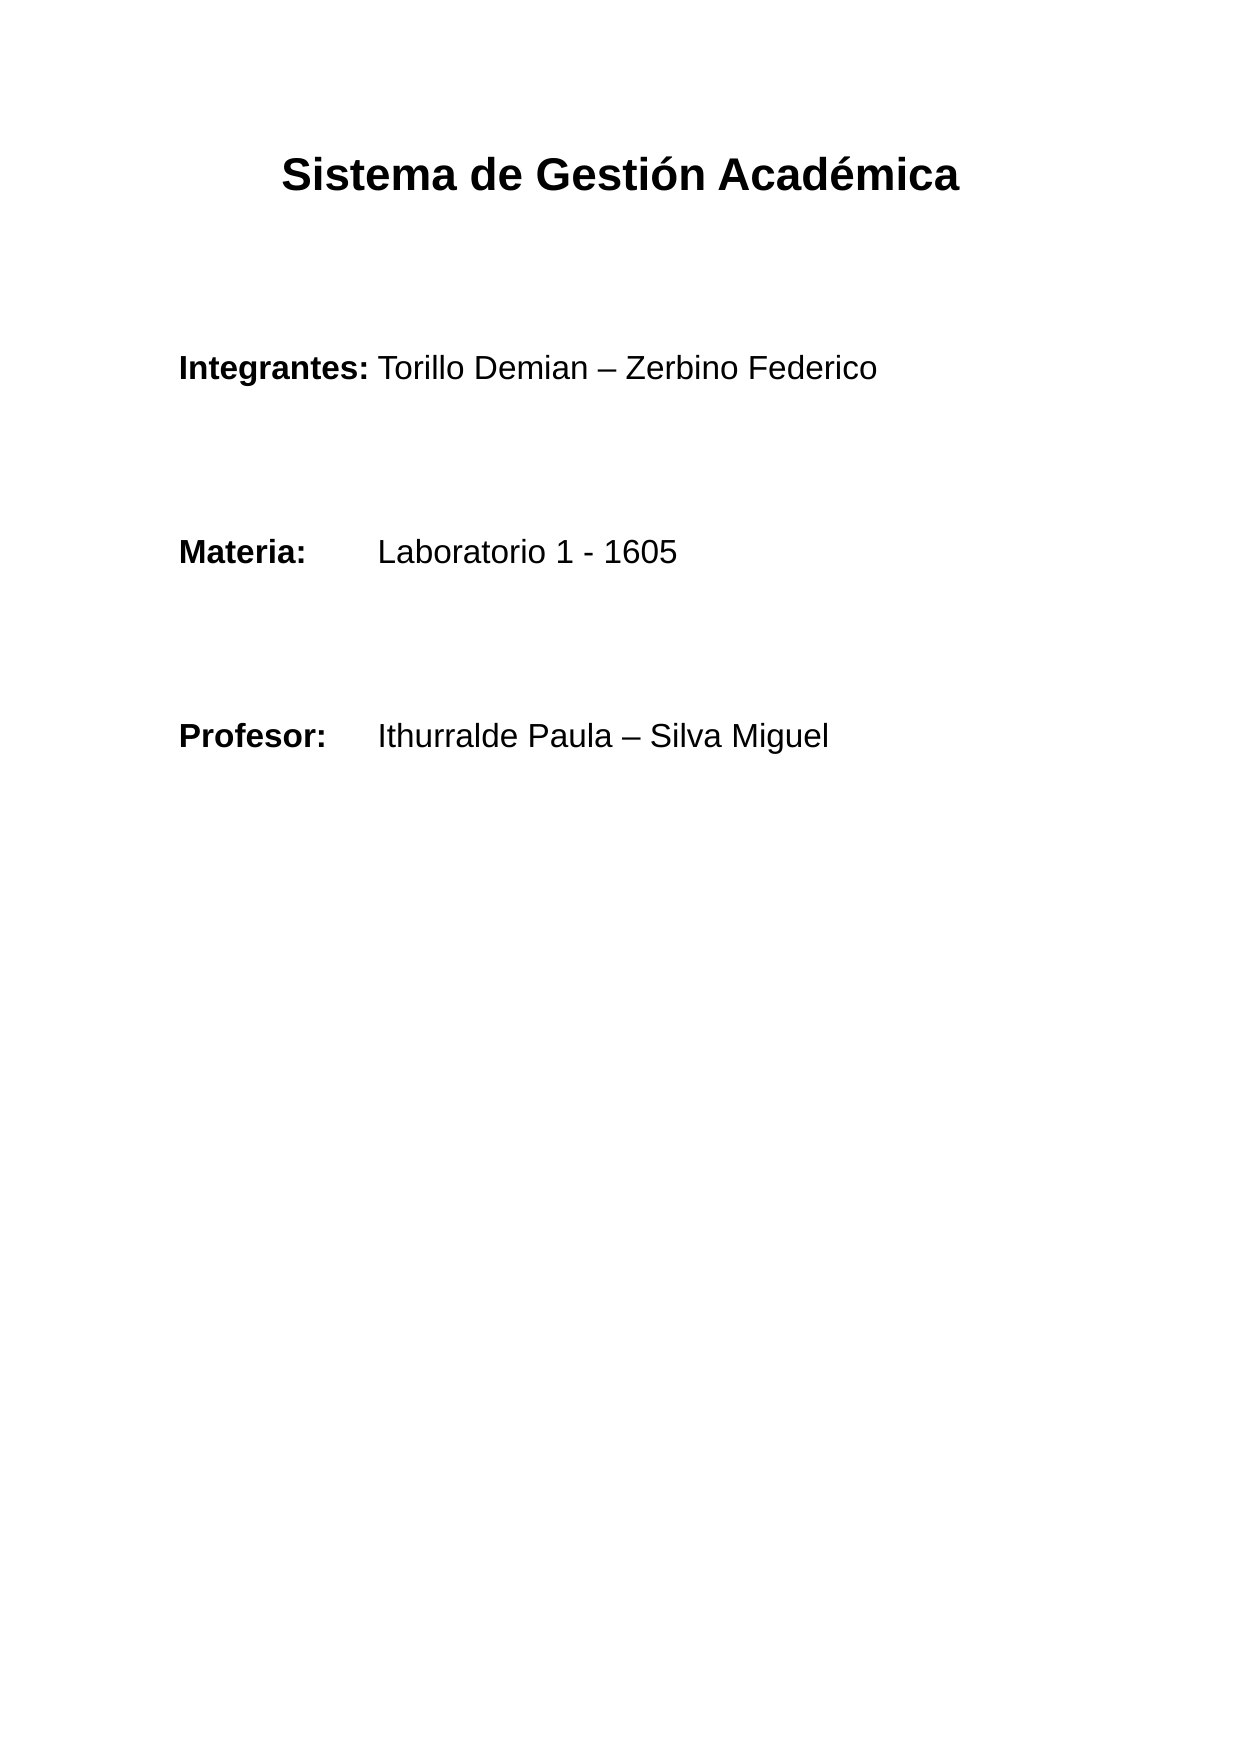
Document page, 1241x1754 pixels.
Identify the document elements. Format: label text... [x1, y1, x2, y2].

text Sistema de Gestión Académica [177, 148, 1063, 200]
table_header Torillo Demian – Zerbino Federico [376, 225, 884, 409]
table_cell Profesor: [177, 593, 376, 777]
table_header Integrantes: [177, 225, 376, 409]
table_cell Laboratorio 1 - 1605 [376, 409, 884, 593]
table_cell Ithurralde Paula – Silva Miguel [376, 593, 884, 777]
table_cell Materia: [177, 409, 376, 593]
